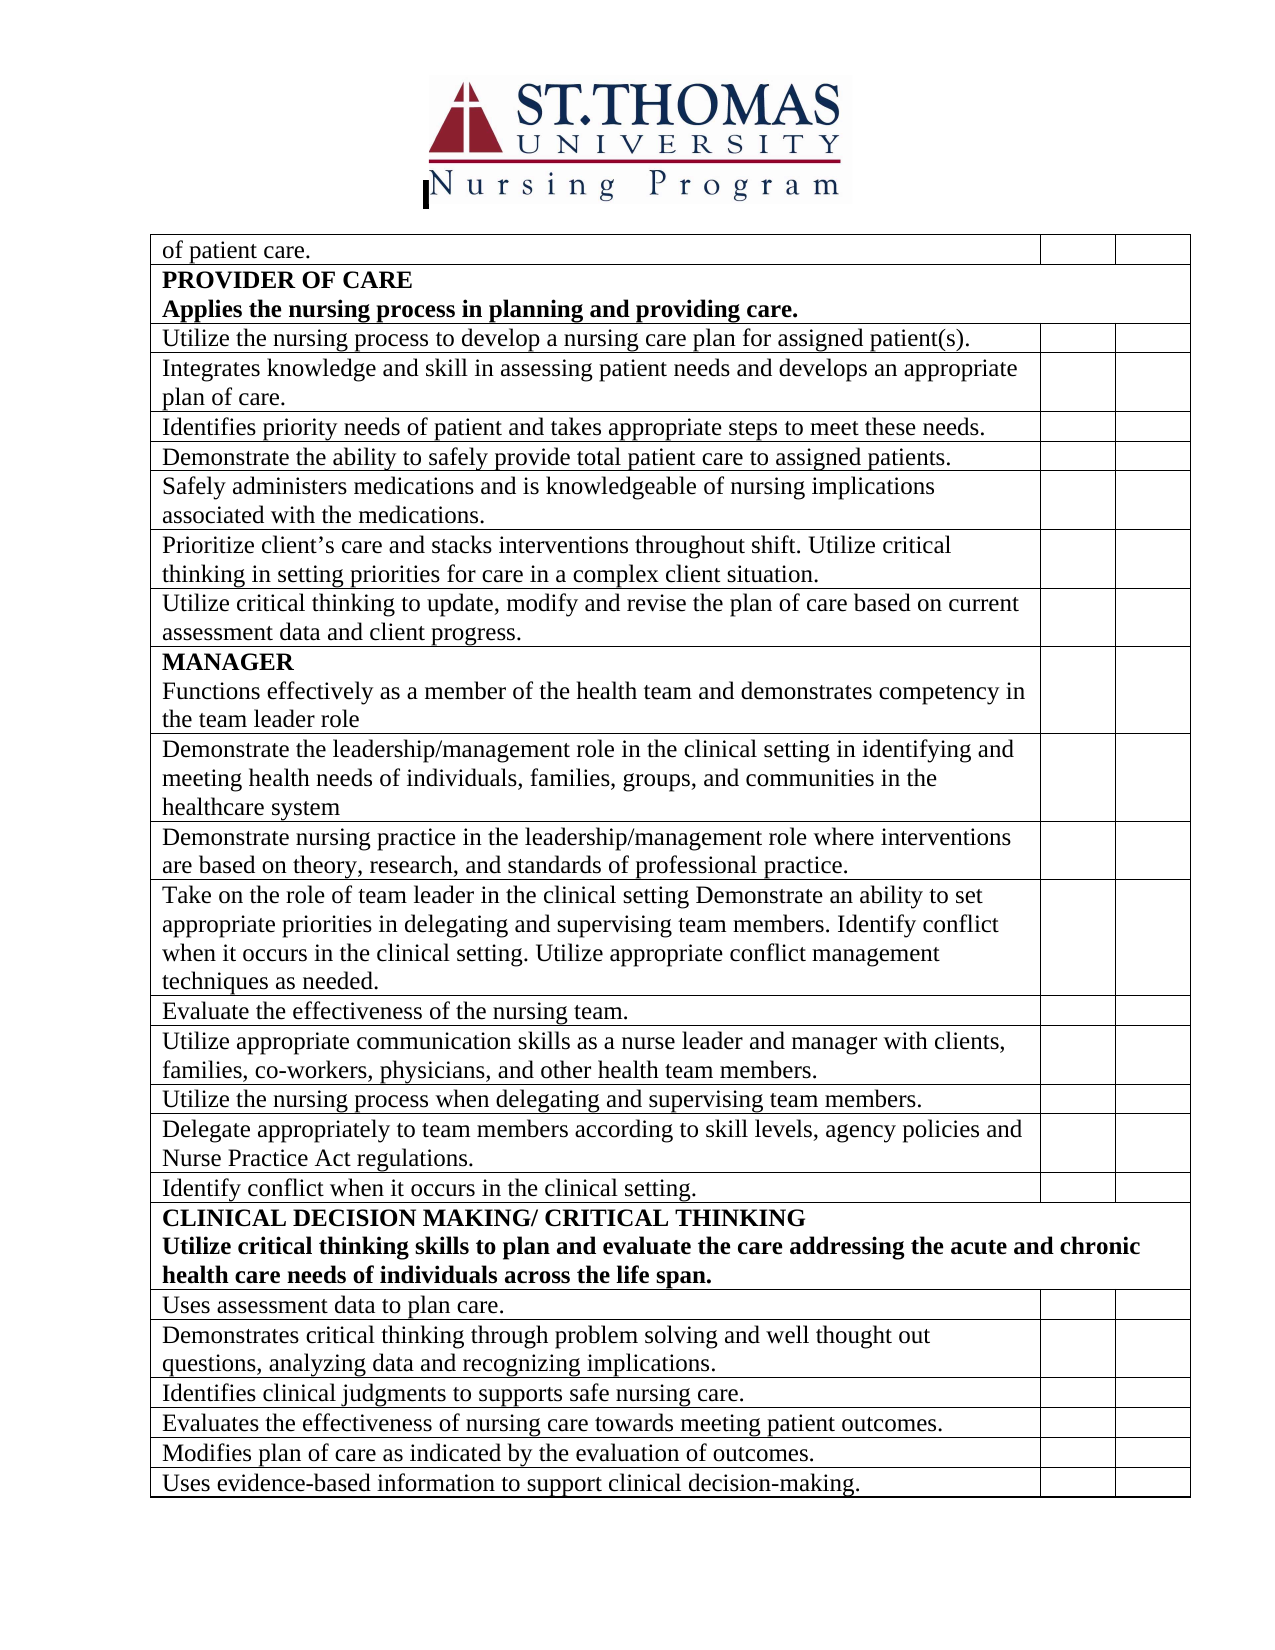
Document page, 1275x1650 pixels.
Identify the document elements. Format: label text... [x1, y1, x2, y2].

table_cell [1116, 471, 1190, 529]
table_cell Identifies priority needs of patient and takes appropriate steps to meet these needs. [151, 412, 1040, 441]
table_cell [1116, 1320, 1190, 1377]
table_cell [1116, 647, 1190, 733]
table_cell [1116, 353, 1190, 411]
table_cell [1041, 880, 1115, 995]
table_cell [1116, 589, 1190, 646]
table_cell [1041, 1026, 1115, 1083]
table_cell [1041, 647, 1115, 733]
table_cell [1116, 1408, 1190, 1437]
table_cell [1041, 1408, 1115, 1437]
table_cell [1041, 1290, 1115, 1319]
table_cell Evaluates the effectiveness of nursing care towards meeting patient outcomes. [151, 1408, 1040, 1437]
table_cell Demonstrate the leadership/management role in the clinical setting in identifying and meeting health needs of individuals, families, groups, and communities in the healthcare system [151, 734, 1040, 821]
table_cell Uses information technology to support and communicate the planning and provision of patient care. [151, 235, 1040, 264]
table_cell [1041, 412, 1115, 441]
table_cell MANAGER Functions effectively as a member of the health team and demonstrates competency in the team leader role [151, 647, 1040, 733]
table_cell Prioritize client’s care and stacks interventions throughout shift. Utilize critical thinking in setting priorities for care in a complex client situation. [151, 530, 1040, 587]
table_cell [1041, 996, 1115, 1025]
table_cell PROVIDER OF CARE Applies the nursing process in planning and providing care. [151, 265, 1190, 322]
table_cell [1116, 235, 1190, 264]
table_cell Demonstrate nursing practice in the leadership/management role where interventions are based on theory, research, and standards of professional practice. [151, 822, 1040, 879]
table_cell [1116, 1085, 1190, 1113]
table_cell [1116, 1468, 1190, 1496]
table_cell [1116, 324, 1190, 352]
table_cell Evaluate the effectiveness of the nursing team. [151, 996, 1040, 1025]
table_cell [1041, 822, 1115, 879]
table_cell Demonstrates critical thinking through problem solving and well thought out questions, analyzing data and recognizing implications. [151, 1320, 1040, 1377]
table_cell [1041, 1378, 1115, 1407]
table_cell [1116, 1290, 1190, 1319]
picture [428, 75, 853, 204]
table_cell [1116, 1026, 1190, 1083]
table_cell [1041, 530, 1115, 587]
table_cell Safely administers medications and is knowledgeable of nursing implications associated with the medications. [151, 471, 1040, 529]
table_cell [1041, 1173, 1115, 1202]
table_cell Utilize the nursing process when delegating and supervising team members. [151, 1085, 1040, 1113]
table_cell [1041, 1468, 1115, 1496]
table_cell Demonstrate the ability to safely provide total patient care to assigned patients. [151, 442, 1040, 470]
table_cell CLINICAL DECISION MAKING/ CRITICAL THINKING Utilize critical thinking skills to plan and evaluate the care addressing the acute and chronic health care needs of individuals across the life span. [151, 1203, 1190, 1289]
table_cell [1041, 442, 1115, 470]
table_cell Identifies clinical judgments to supports safe nursing care. [151, 1378, 1040, 1407]
table_cell Delegate appropriately to team members according to skill levels, agency policies and Nurse Practice Act regulations. [151, 1114, 1040, 1172]
table_cell [1116, 1114, 1190, 1172]
table_cell [1116, 442, 1190, 470]
table_cell [1116, 1438, 1190, 1467]
table_cell [1116, 880, 1190, 995]
table_cell Utilize the nursing process to develop a nursing care plan for assigned patient(s). [151, 324, 1040, 352]
table_cell [1041, 1085, 1115, 1113]
table_cell [1041, 324, 1115, 352]
table_cell Identify conflict when it occurs in the clinical setting. [151, 1173, 1040, 1202]
table_cell [1041, 353, 1115, 411]
table_cell Modifies plan of care as indicated by the evaluation of outcomes. [151, 1438, 1040, 1467]
table_cell [1041, 235, 1115, 264]
table_cell Take on the role of team leader in the clinical setting Demonstrate an ability to set appropriate priorities in delegating and supervising team members. Identify conflict when it occurs in the clinical setting. Utilize appropriate conflict management techniques as needed. [151, 880, 1040, 995]
table_cell Uses evidence-based information to support clinical decision-making. [151, 1468, 1040, 1496]
table_cell [1116, 734, 1190, 821]
table_cell [1041, 1114, 1115, 1172]
table_cell [1116, 412, 1190, 441]
table_cell [1116, 822, 1190, 879]
table_cell [1116, 996, 1190, 1025]
table_cell [1041, 471, 1115, 529]
table_cell [1041, 589, 1115, 646]
table_cell [1116, 1378, 1190, 1407]
table_cell [1041, 1438, 1115, 1467]
table_cell [1041, 1320, 1115, 1377]
table_cell Uses assessment data to plan care. [151, 1290, 1040, 1319]
table_cell [1116, 1173, 1190, 1202]
table_cell [1041, 734, 1115, 821]
table_cell Utilize critical thinking to update, modify and revise the plan of care based on current assessment data and client progress. [151, 589, 1040, 646]
table_cell [1116, 530, 1190, 587]
table_cell Integrates knowledge and skill in assessing patient needs and develops an appropriate plan of care. [151, 353, 1040, 411]
table_cell Utilize appropriate communication skills as a nurse leader and manager with clients, families, co-workers, physicians, and other health team members. [151, 1026, 1040, 1083]
